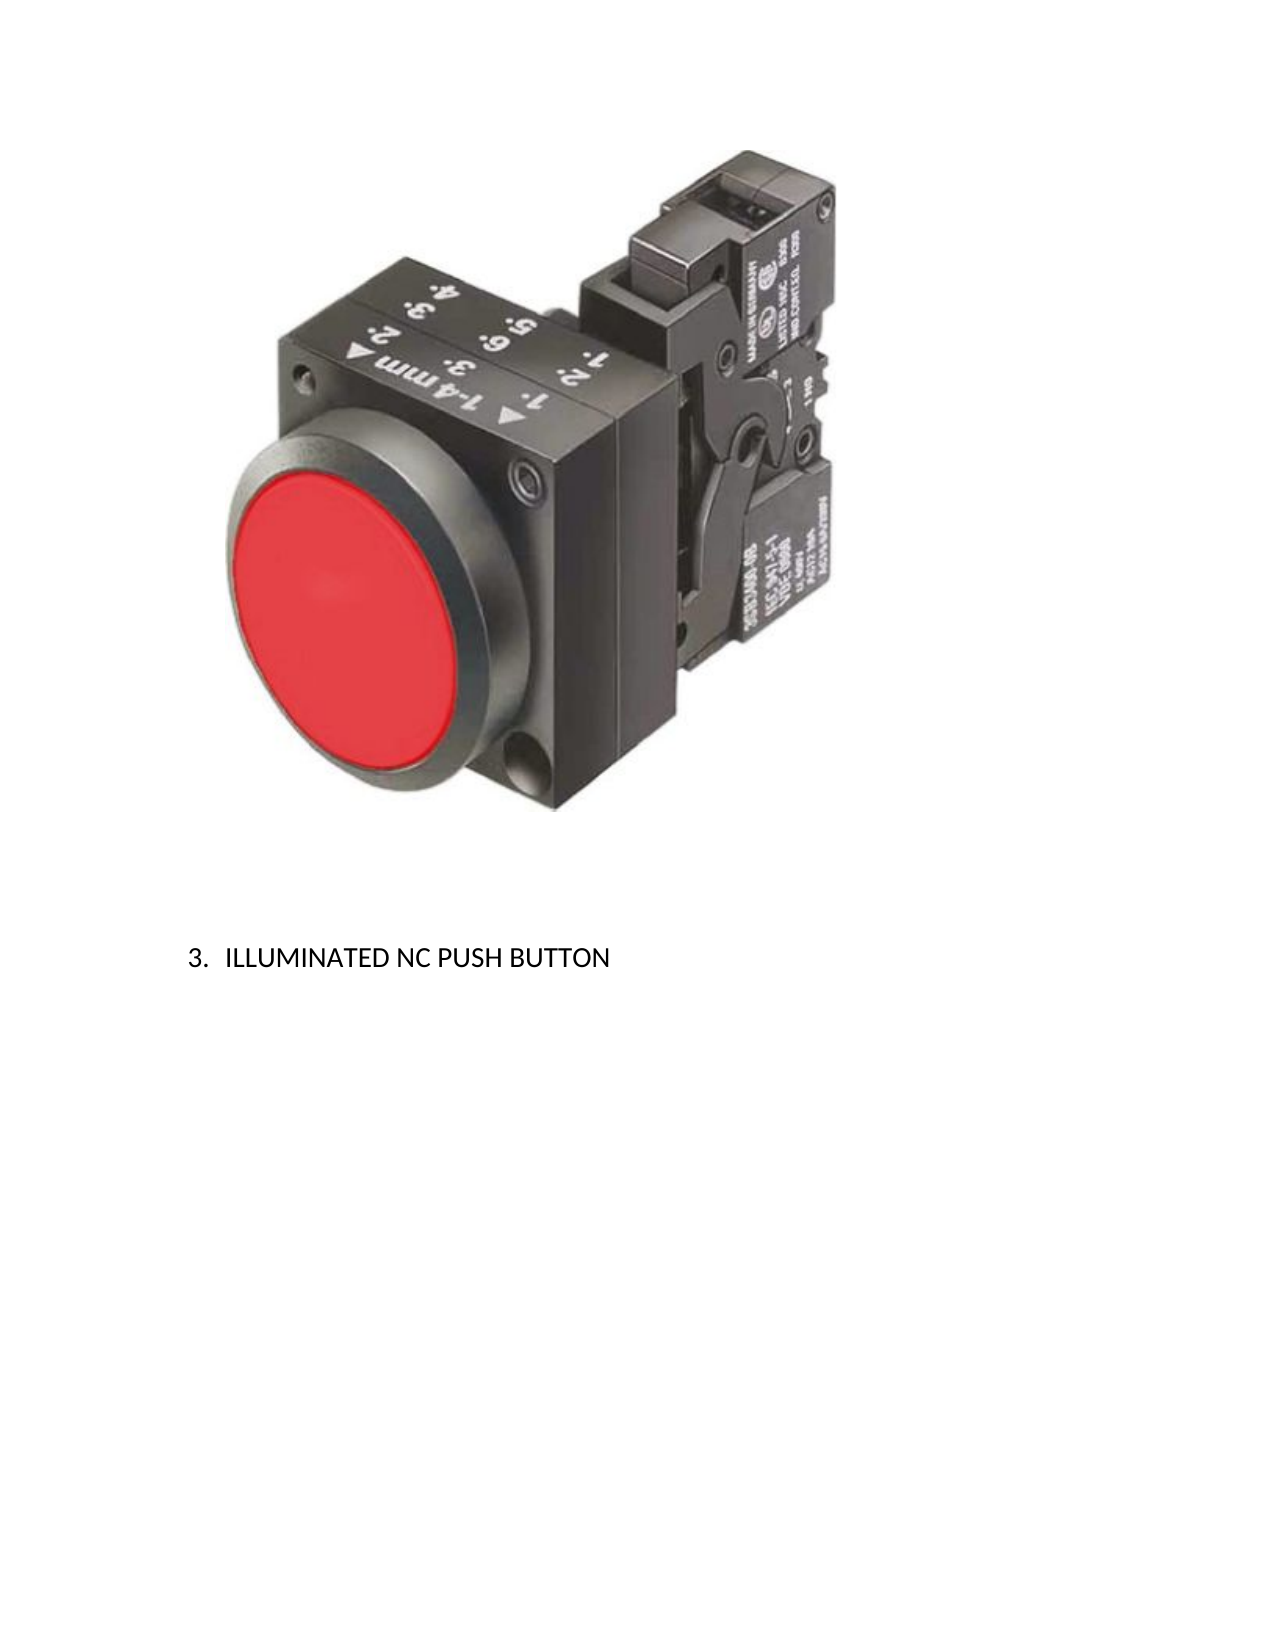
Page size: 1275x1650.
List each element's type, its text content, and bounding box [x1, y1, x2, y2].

picture [225, 150, 837, 812]
list ILLUMINATED NC PUSH BUTTON [187, 939, 1125, 974]
